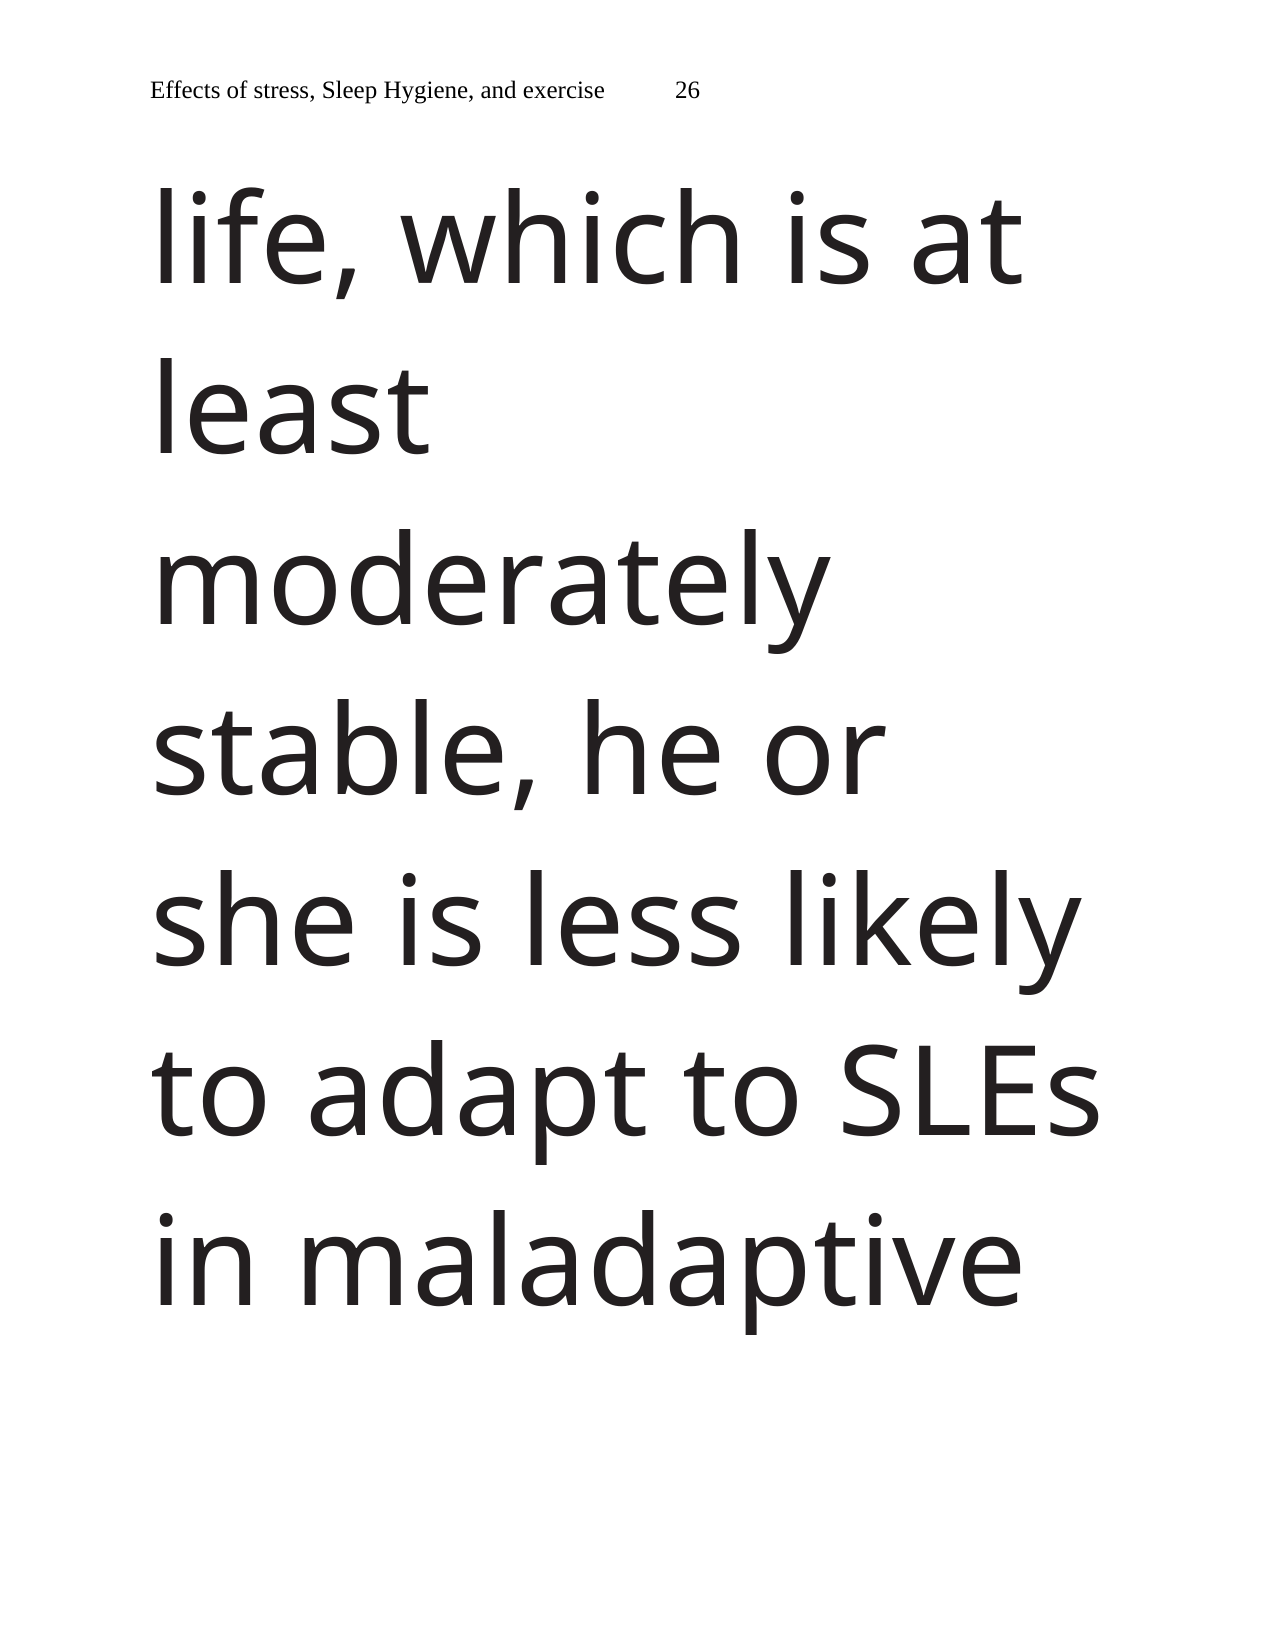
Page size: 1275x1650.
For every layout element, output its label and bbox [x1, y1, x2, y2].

text [150, 491, 1125, 1342]
text [150, 150, 1125, 491]
